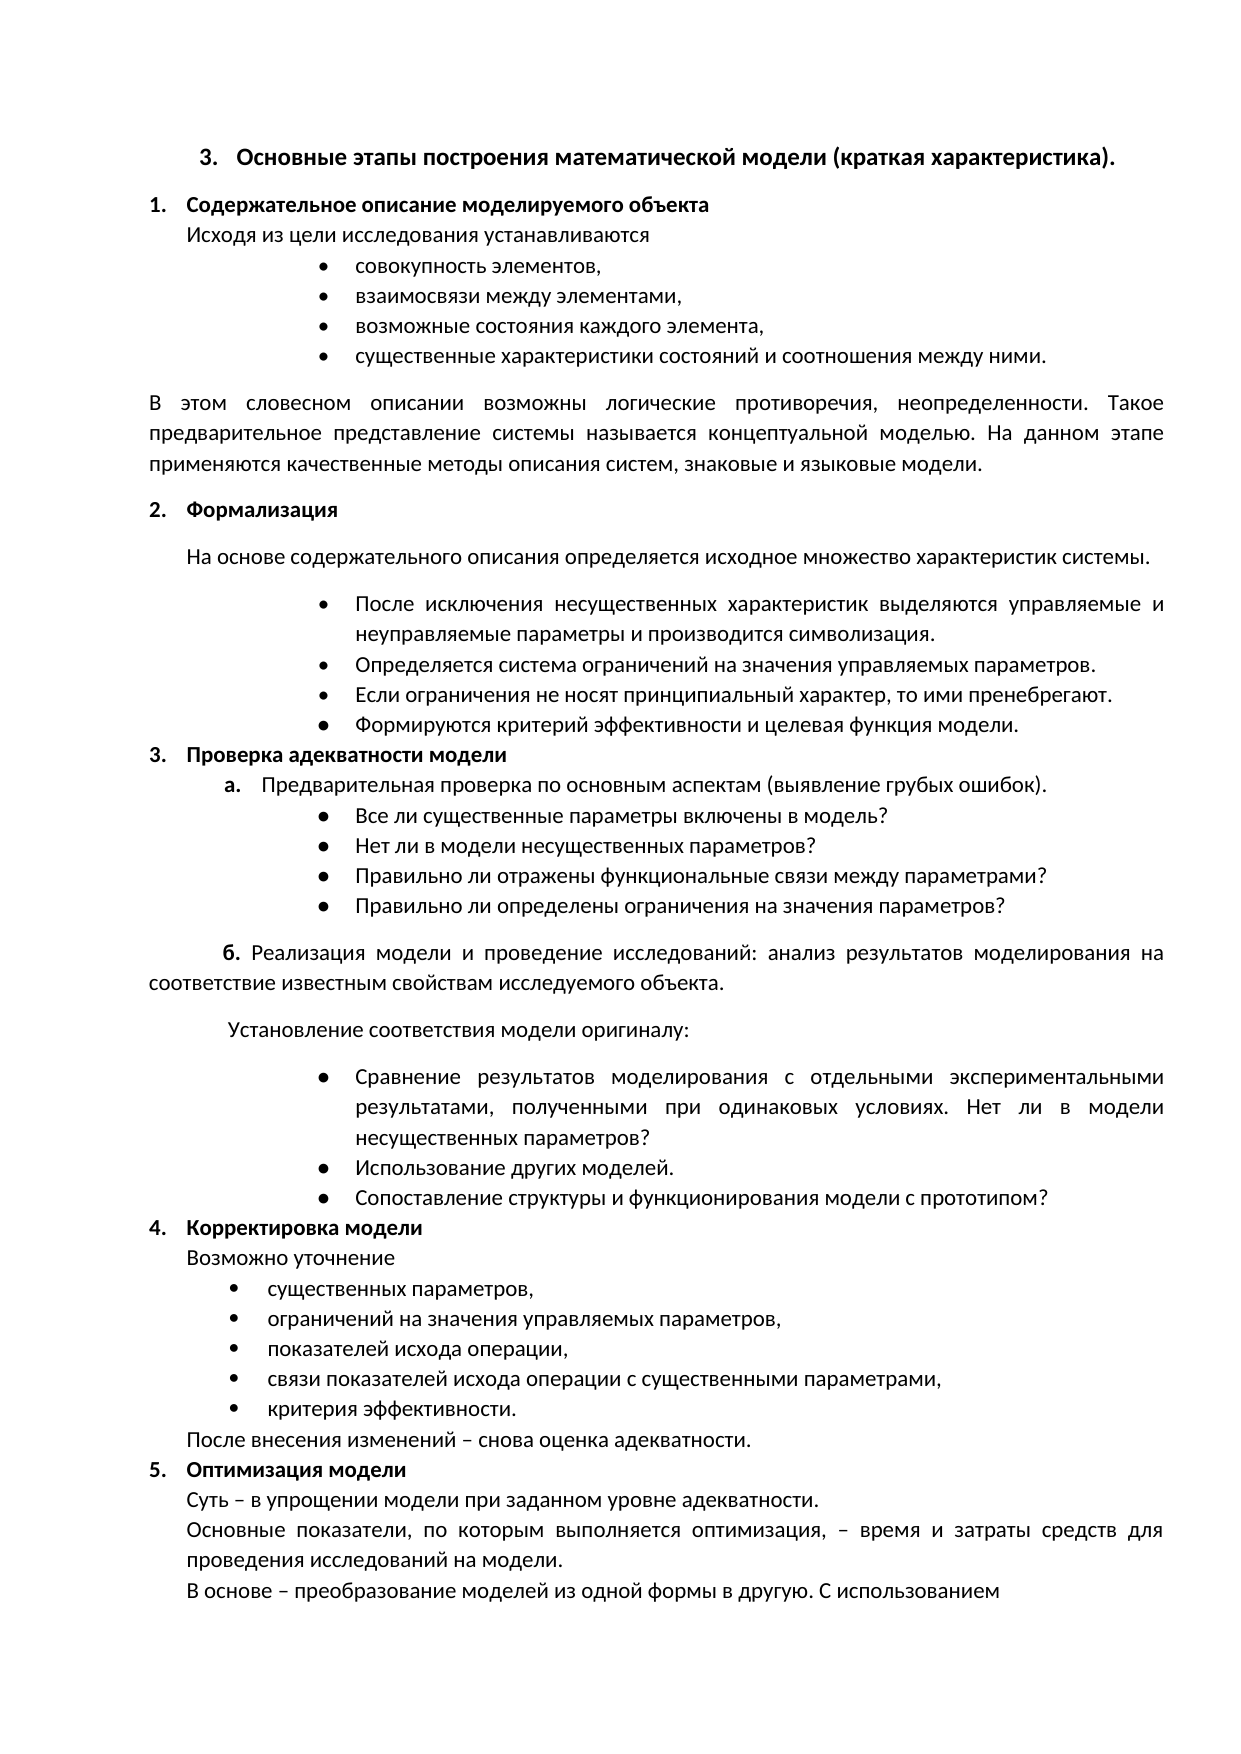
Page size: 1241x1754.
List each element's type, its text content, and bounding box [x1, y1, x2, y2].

list связи показателей исхода операции с существенными параметрами, [230, 1364, 1165, 1392]
text На основе содержательного описания определяется исходное множество характеристик системы. [186, 542, 1165, 571]
list Возможно уточнение [186, 1243, 1165, 1272]
list Использование других моделей. [318, 1153, 1165, 1181]
list Сопоставление структуры и функционирования модели с прототипом? [318, 1183, 1165, 1211]
list Проверка адекватности модели [149, 740, 1165, 768]
list Нет ли в модели несущественных параметров? [318, 831, 1165, 859]
list Правильно ли отражены функциональные связи между параметрами? [318, 861, 1165, 889]
text Установление соответствия модели оригиналу: [149, 1015, 1165, 1043]
list показателей исхода операции, [230, 1334, 1165, 1362]
list После внесения изменений – снова оценка адекватности. [186, 1425, 1165, 1453]
list Исходя из цели исследования устанавливаются [186, 221, 1165, 249]
text б. Реализация модели и проведение исследований: анализ результатов моделирования на соответствие известным свойствам исследуемого объекта. [149, 938, 1165, 997]
list взаимосвязи между элементами, [318, 281, 1165, 309]
list Суть – в упрощении модели при заданном уровне адекватности. [186, 1485, 1165, 1513]
list критерия эффективности. [230, 1394, 1165, 1423]
list В основе – преобразование моделей из одной формы в другую. С использованием [186, 1576, 1165, 1604]
list Если ограничения не носят принципиальный характер, то ими пренебрегают. [318, 680, 1165, 708]
list существенные характеристики состояний и соотношения между ними. [318, 341, 1165, 369]
list Содержательное описание моделируемого объекта [149, 190, 1165, 218]
list Формируются критерий эффективности и целевая функция модели. [318, 710, 1165, 738]
list совокупность элементов, [318, 251, 1165, 279]
list Основные этапы построения математической модели (краткая характеристика). [150, 141, 1165, 171]
text В этом словесном описании возможны логические противоречия, неопределенности. Такое предварительное представление системы называется концептуальной моделью. На данном этапе применяются качественные методы описания систем, знаковые и языковые модели. [149, 388, 1165, 477]
list Все ли существенные параметры включены в модель? [318, 801, 1165, 829]
list Основные показатели, по которым выполняется оптимизация, – время и затраты средств для проведения исследований на модели. [186, 1515, 1165, 1574]
list Правильно ли определены ограничения на значения параметров? [318, 891, 1165, 919]
list Корректировка модели [149, 1213, 1165, 1241]
list Формализация [149, 496, 1165, 524]
list ограничений на значения управляемых параметров, [230, 1304, 1165, 1332]
list Предварительная проверка по основным аспектам (выявление грубых ошибок). [224, 771, 1165, 799]
list После исключения несущественных характеристик выделяются управляемые и неуправляемые параметры и производится символизация. [318, 589, 1165, 648]
list существенных параметров, [230, 1274, 1165, 1302]
list Сравнение результатов моделирования с отдельными экспериментальными результатами, полученными при одинаковых условиях. Нет ли в модели несущественных параметров? [318, 1062, 1165, 1151]
list Оптимизация модели [149, 1455, 1165, 1483]
list Определяется система ограничений на значения управляемых параметров. [318, 650, 1165, 678]
list возможные состояния каждого элемента, [318, 311, 1165, 339]
